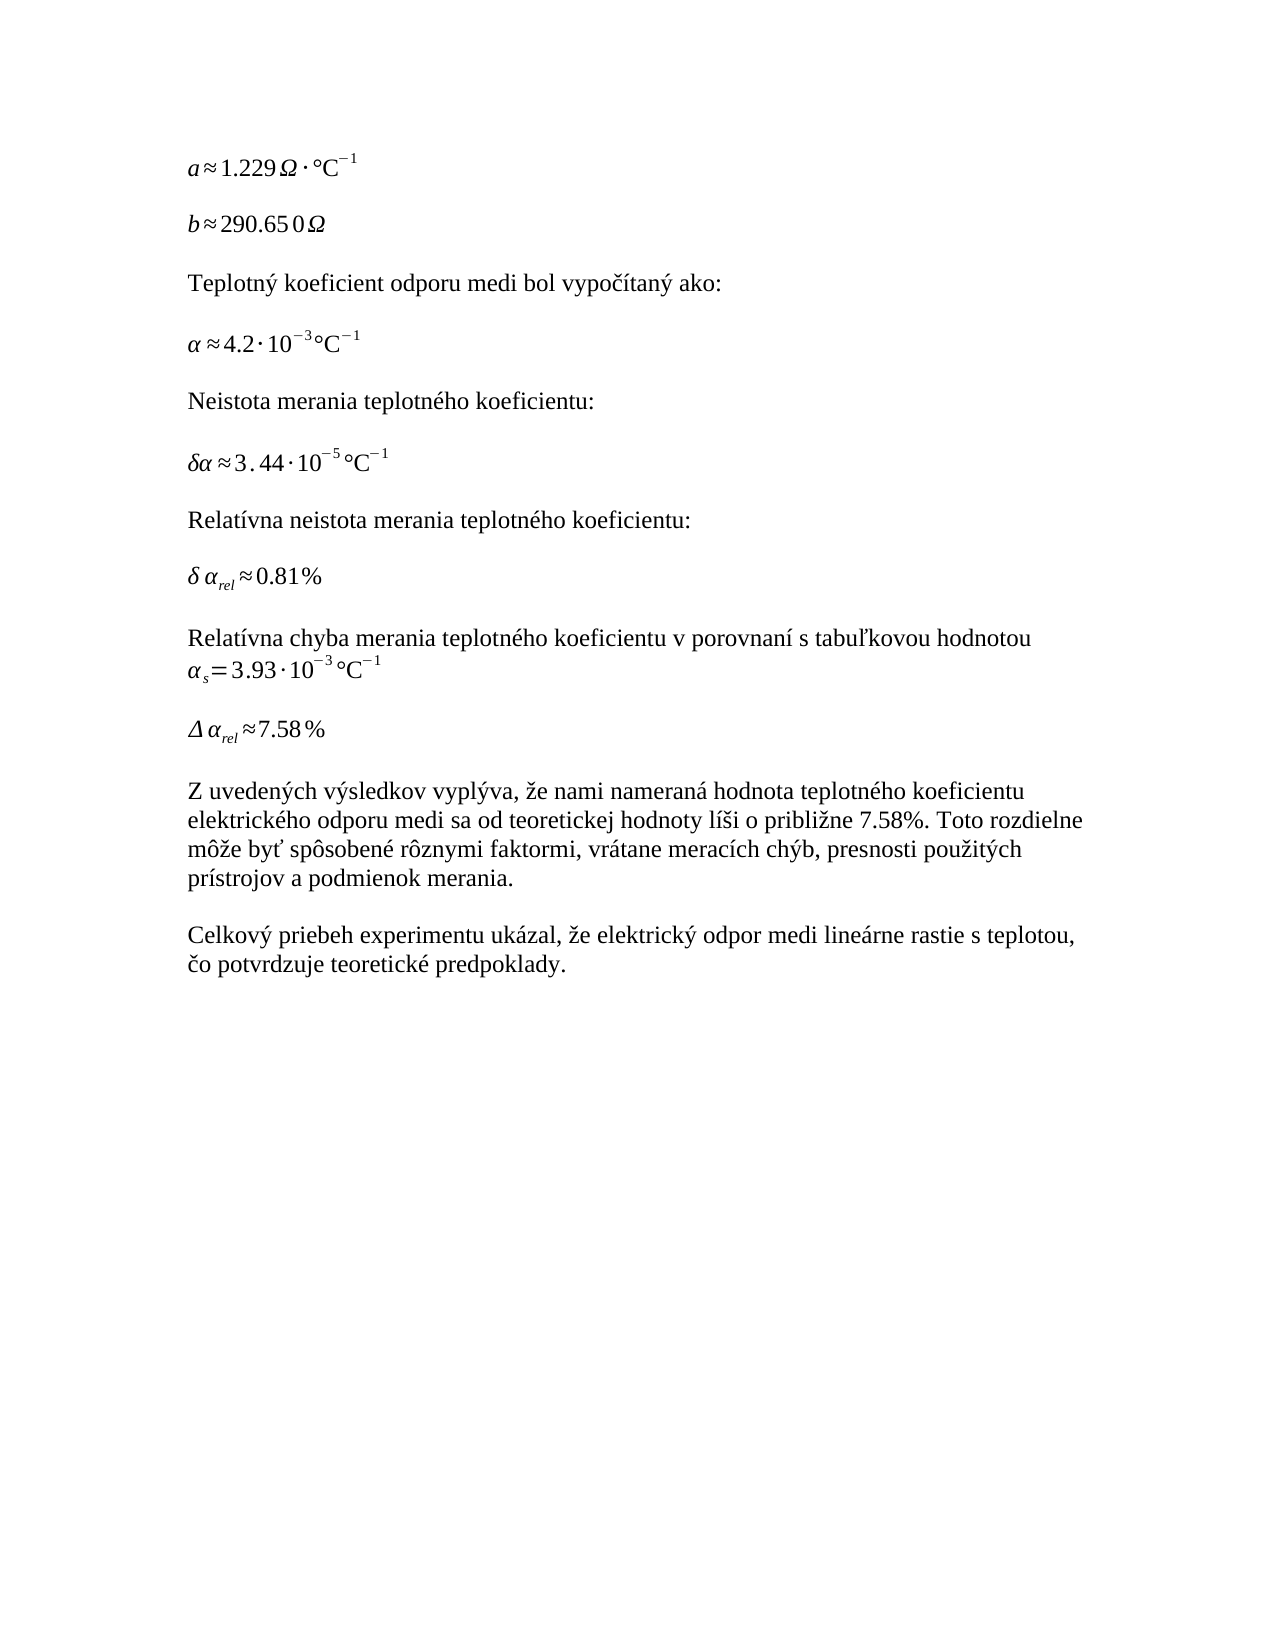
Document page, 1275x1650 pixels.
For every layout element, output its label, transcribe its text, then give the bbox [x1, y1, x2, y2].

text Z uvedených výsledkov vyplýva, že nami nameraná hodnota teplotného koeficientu elektrického odporu medi sa od teoretickej hodnoty líši o približne 7.58%. Toto rozdielne môže byť spôsobené rôznymi faktormi, vrátane meracích chýb, presnosti použitých prístrojov a podmienok merania. [187, 776, 1087, 891]
text Teplotný koeficient odporu medi bol vypočítaný ako: [187, 268, 1087, 297]
text Relatívna neistota merania teplotného koeficientu: [187, 505, 1087, 533]
text Neistota merania teplotného koeficientu: [187, 386, 1087, 415]
text Celkový priebeh experimentu ukázal, že elektrický odpor medi lineárne rastie s teplotou, čo potvrdzuje teoretické predpoklady. [187, 921, 1087, 978]
text Relatívna chyba merania teplotného koeficientu v porovnaní s tabuľkovou hodnotou [187, 623, 1087, 687]
